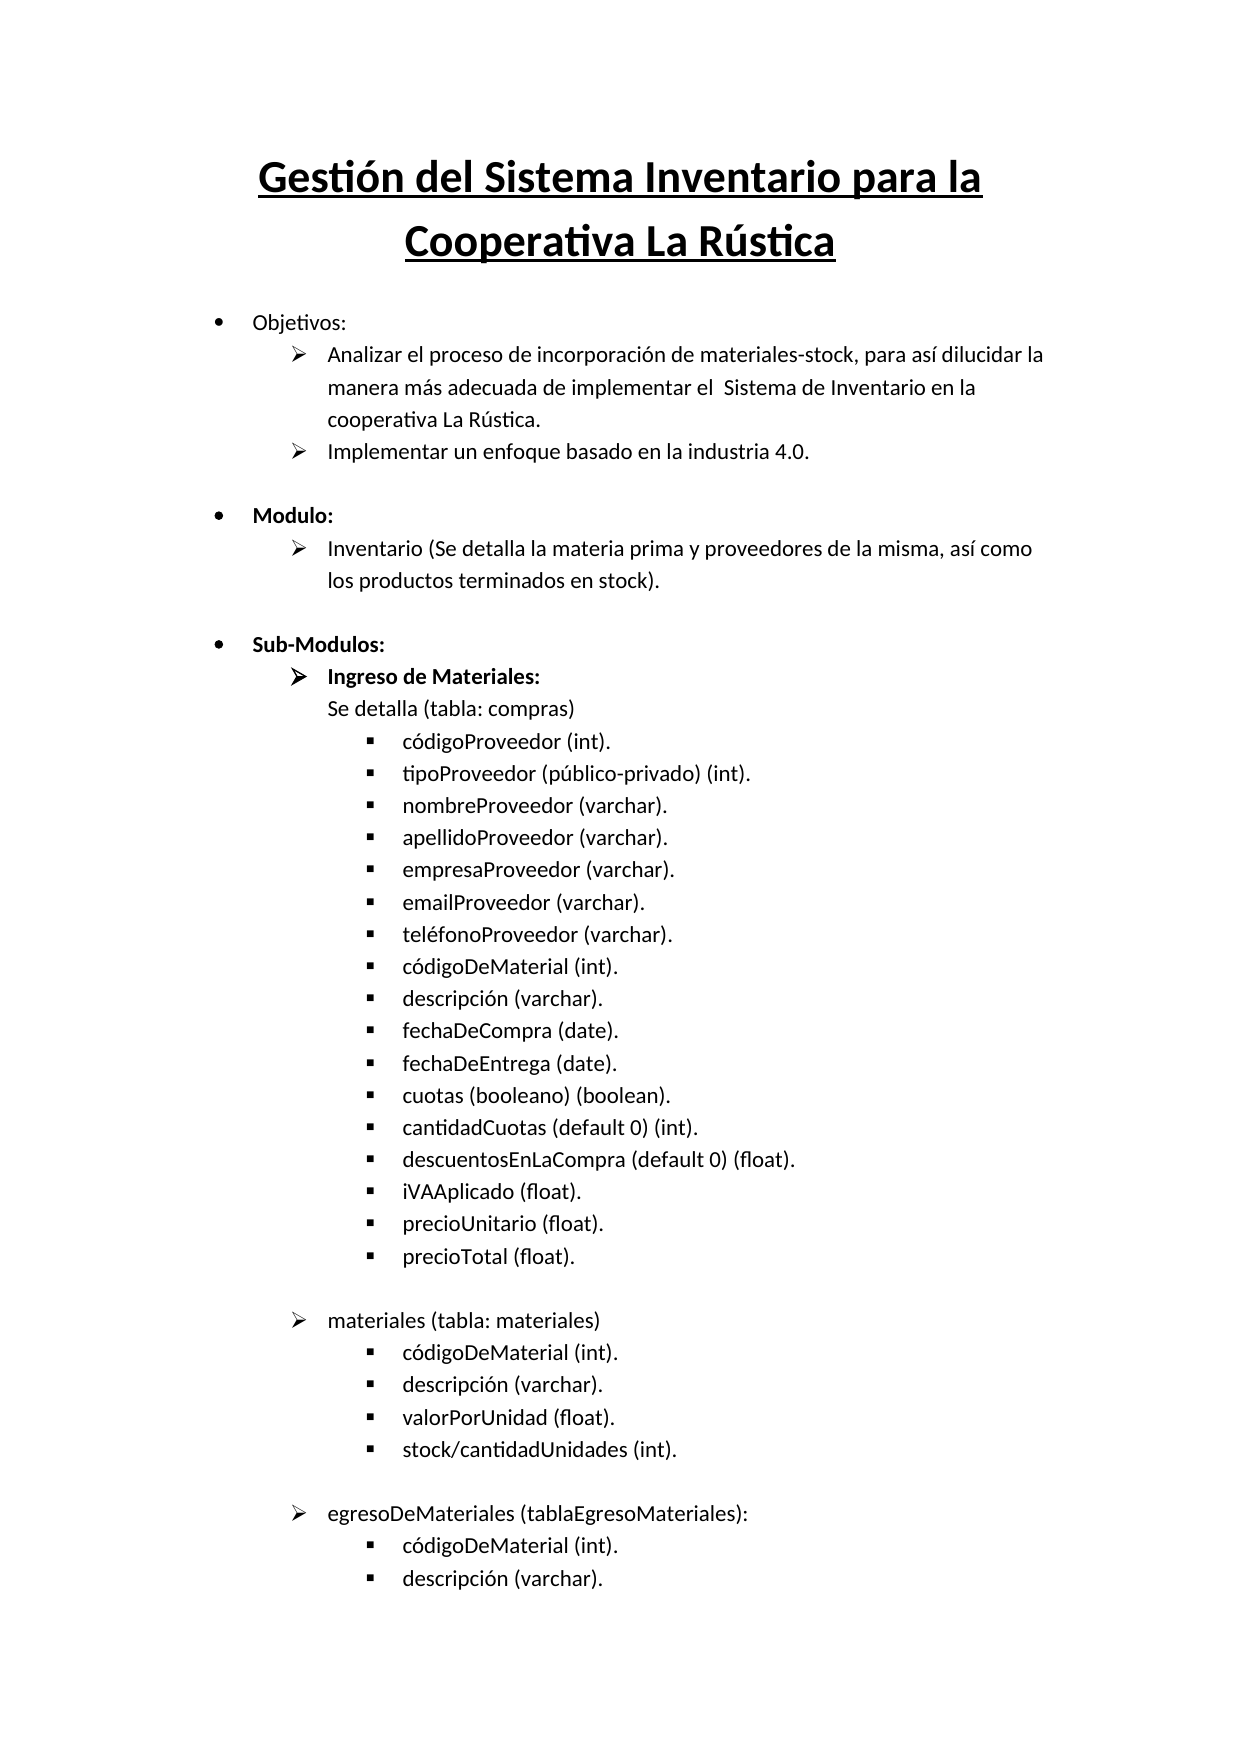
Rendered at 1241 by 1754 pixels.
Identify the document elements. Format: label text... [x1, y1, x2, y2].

list cantidadCuotas (default 0) (int). [365, 1113, 1063, 1141]
list códigoDeMaterial (int). [365, 952, 1063, 980]
list empresaProveedor (varchar). [365, 856, 1063, 883]
list códigoDeMaterial (int). [365, 1338, 1063, 1366]
list descripción (varchar). [365, 984, 1063, 1012]
list cuotas (booleano) (boolean). [365, 1081, 1063, 1109]
list Analizar el proceso de incorporación de materiales-stock, para así dilucidar la manera más adecuada de implementar el Sistema de Inventario en la cooperativa La Rústica. [290, 341, 1063, 433]
list Se detalla (tabla: compras) [327, 694, 1063, 723]
list descripción (varchar). [365, 1564, 1063, 1592]
list fechaDeCompra (date). [365, 1016, 1063, 1044]
list Modulo: [215, 501, 1063, 529]
list stock/cantidadUnidades (int). [365, 1435, 1063, 1463]
list descuentosEnLaCompra (default 0) (float). [365, 1145, 1063, 1173]
list egresoDeMateriales (tablaEgresoMateriales): [290, 1499, 1063, 1527]
list materiales (tabla: materiales) [290, 1306, 1063, 1334]
list teléfonoProveedor (varchar). [365, 920, 1063, 948]
list emailProveedor (varchar). [365, 888, 1063, 916]
list tipoProveedor (público-privado) (int). [365, 759, 1063, 787]
list apellidoProveedor (varchar). [365, 823, 1063, 851]
list códigoDeMaterial (int). [365, 1531, 1063, 1559]
list precioTotal (float). [365, 1242, 1063, 1270]
list nombreProveedor (varchar). [365, 791, 1063, 819]
list Inventario (Se detalla la materia prima y proveedores de la misma, así como los productos terminados en stock). [290, 534, 1063, 594]
list códigoProveedor (int). [365, 727, 1063, 755]
list iVAAplicado (float). [365, 1177, 1063, 1205]
list valorPorUnidad (float). [365, 1403, 1063, 1431]
list Objetivos: [215, 308, 1063, 336]
list Implementar un enfoque basado en la industria 4.0. [290, 437, 1063, 465]
text Gestión del Sistema Inventario para la Cooperativa La Rústica [177, 148, 1063, 268]
list Ingreso de Materiales: [290, 662, 1063, 690]
list precioUnitario (float). [365, 1209, 1063, 1238]
list descripción (varchar). [365, 1371, 1063, 1398]
list Sub-Modulos: [215, 630, 1063, 658]
list fechaDeEntrega (date). [365, 1049, 1063, 1077]
